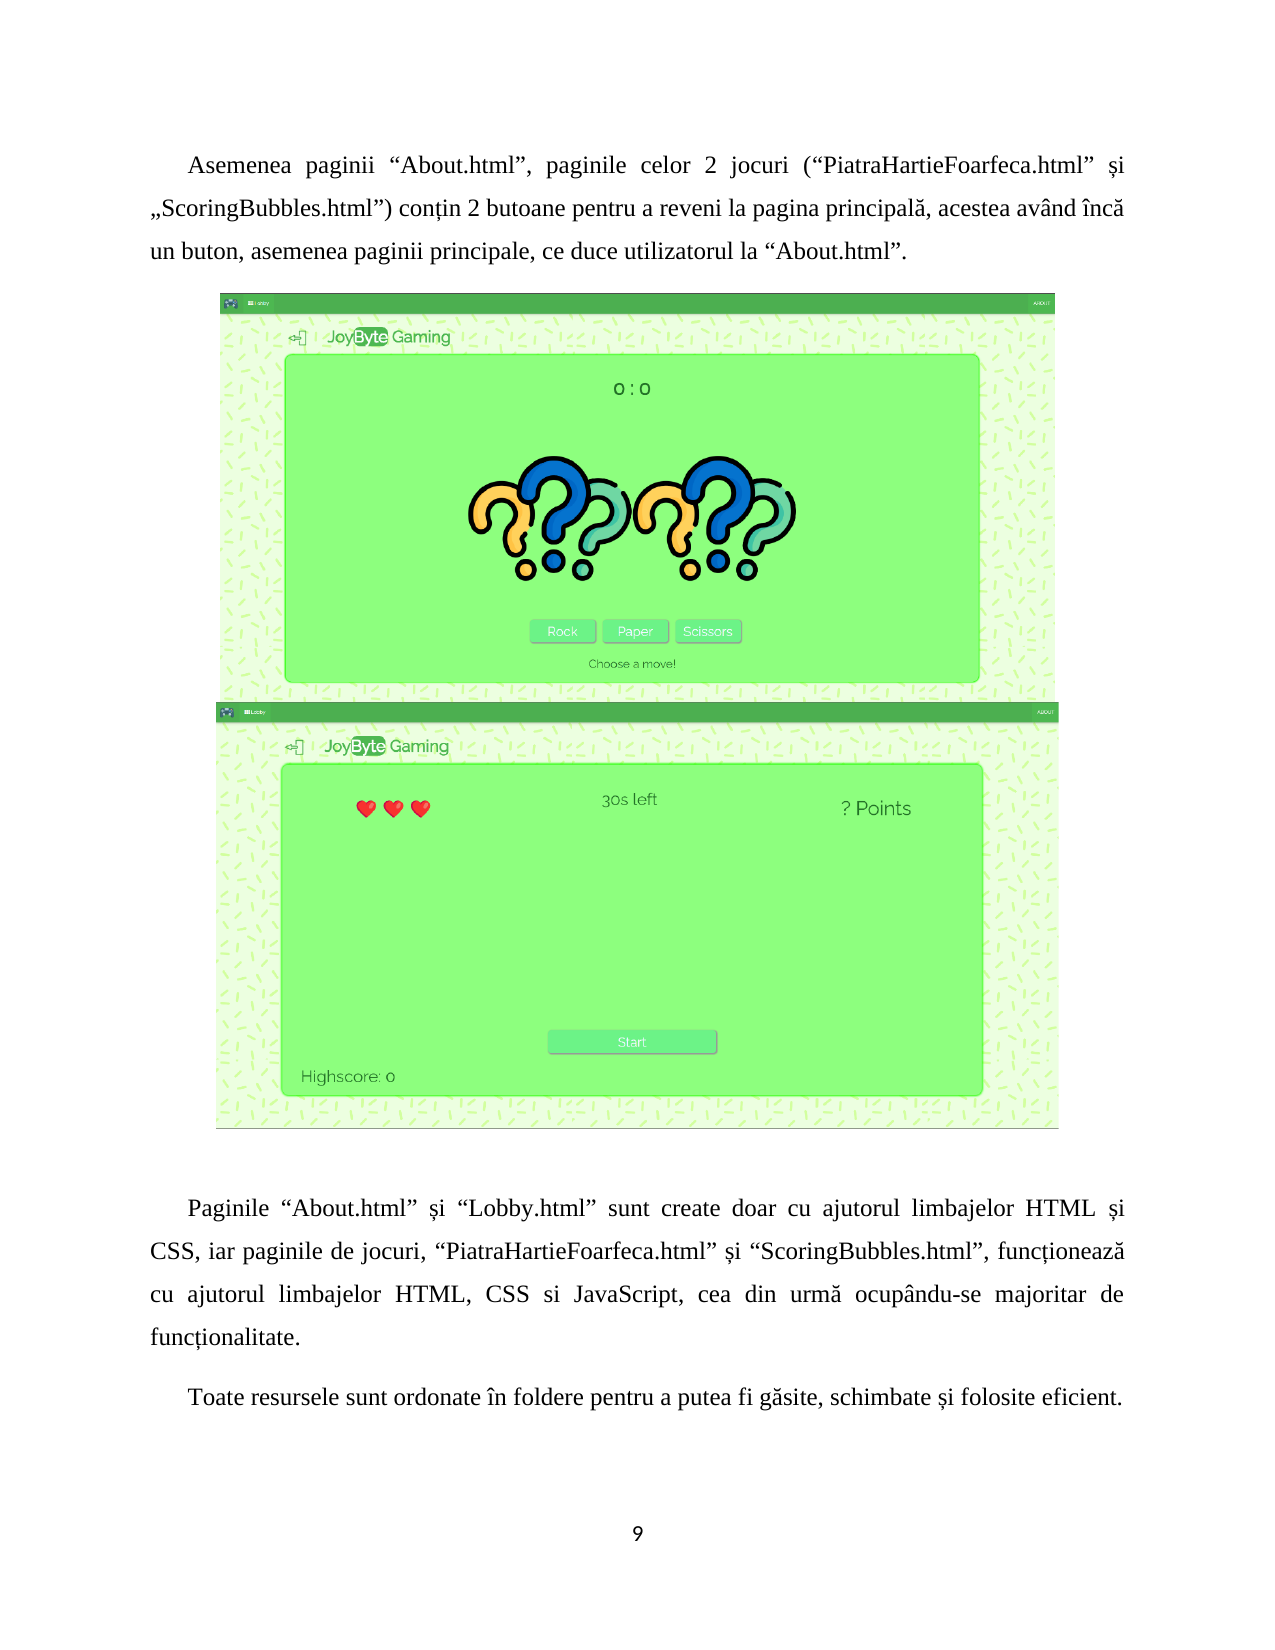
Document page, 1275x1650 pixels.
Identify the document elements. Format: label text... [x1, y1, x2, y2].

text Toate resursele sunt ordonate în foldere pentru a putea fi găsite, schimbate și folosite eficient. [150, 1382, 1125, 1411]
text Asemenea paginii “About.html”, paginile celor 2 jocuri (“PiatraHartieFoarfeca.html” și „ScoringBubbles.html”) conțin 2 butoane pentru a reveni la pagina principală, acestea având încă un buton, asemenea paginii principale, ce duce utilizatorul la “About.html”. [150, 150, 1125, 265]
picture [216, 293, 1059, 1129]
text Paginile “About.html” și “Lobby.html” sunt create doar cu ajutorul limbajelor HTML și CSS, iar paginile de jocuri, “PiatraHartieFoarfeca.html” și “ScoringBubbles.html”, funcționează cu ajutorul limbajelor HTML, CSS si JavaScript, cea din urmă ocupându-se majoritar de funcționalitate. [150, 1193, 1125, 1351]
